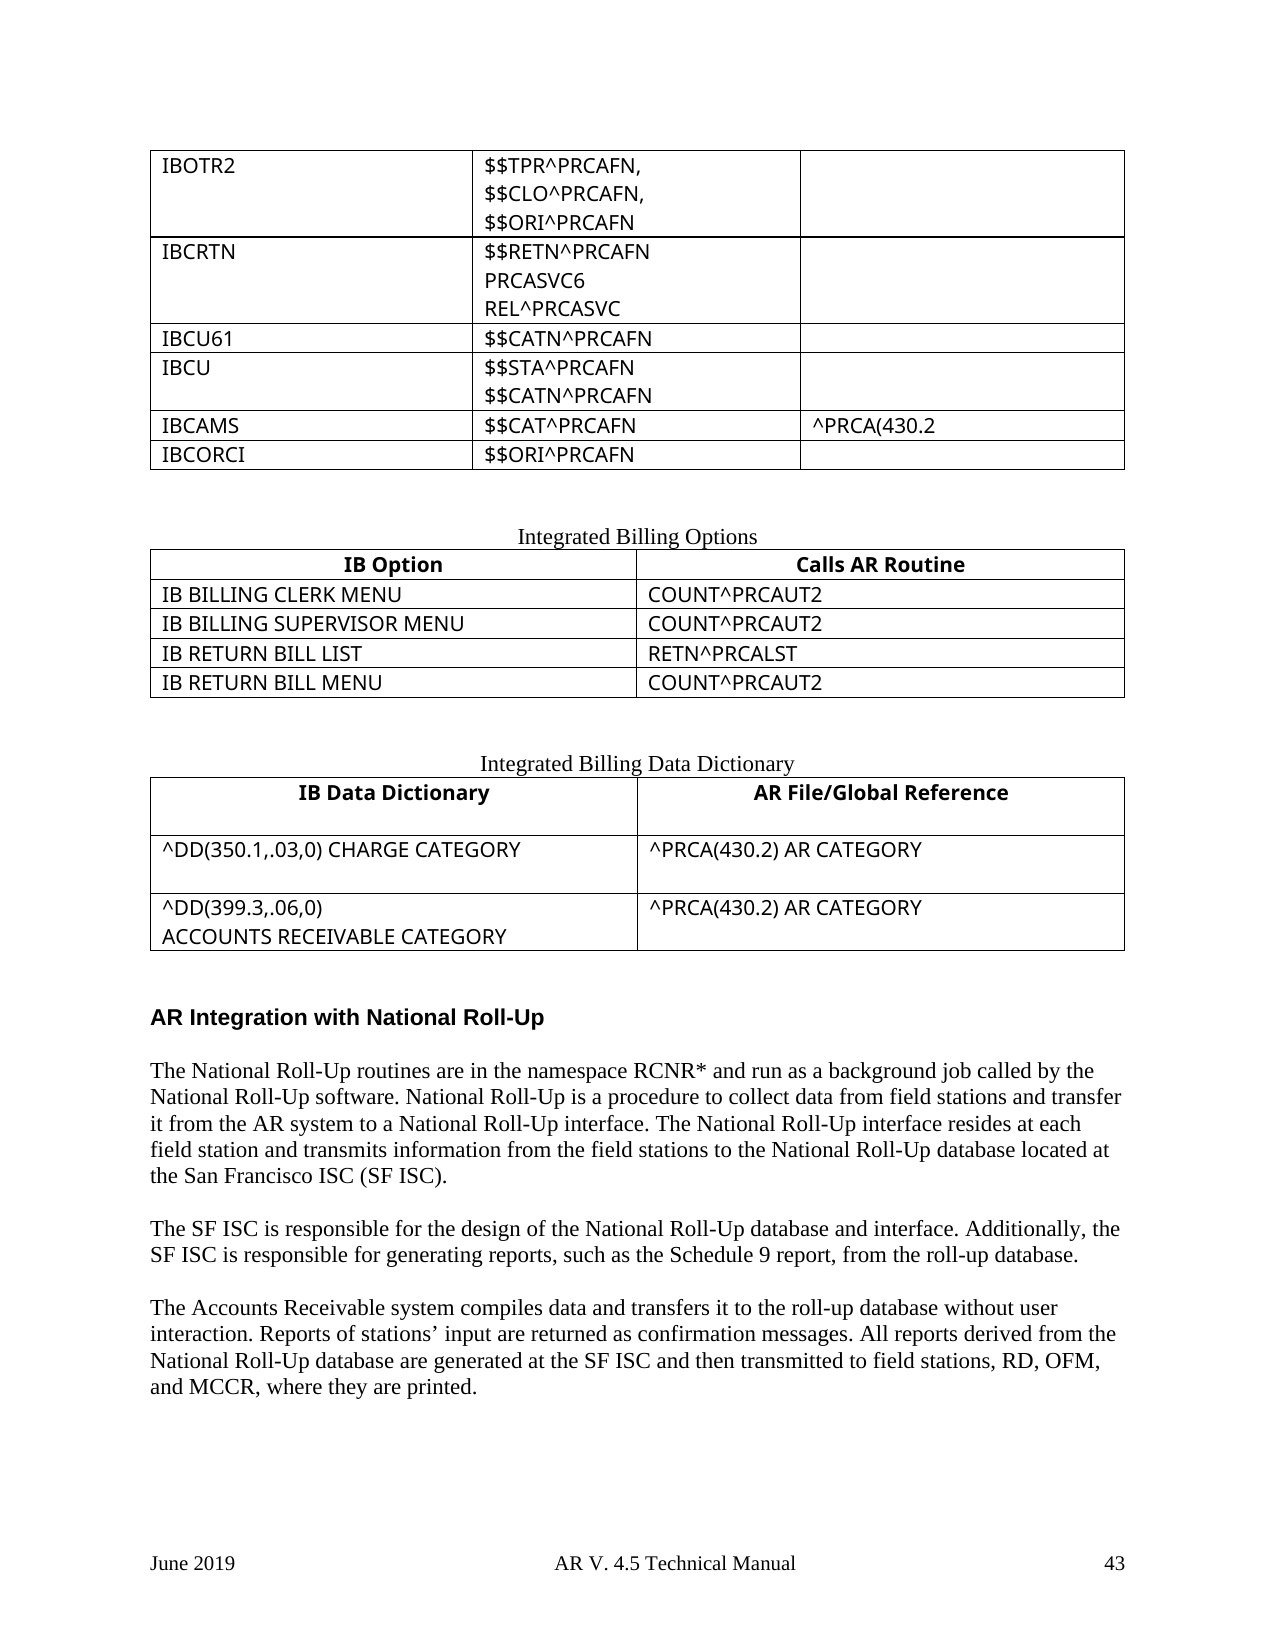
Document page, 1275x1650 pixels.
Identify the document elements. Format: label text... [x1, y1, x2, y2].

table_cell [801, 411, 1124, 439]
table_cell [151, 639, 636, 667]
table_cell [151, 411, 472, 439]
text The National Roll-Up routines are in the namespace RCNR* and run as a background job called by the National Roll-Up software. National Roll-Up is a procedure to collect data from field stations and transfer it from the AR system to a National Roll-Up interface. The National Roll-Up interface resides at each field station and transmits information from the field stations to the National Roll-Up database located at the San Francisco ISC (SF ISC). [150, 1057, 1125, 1189]
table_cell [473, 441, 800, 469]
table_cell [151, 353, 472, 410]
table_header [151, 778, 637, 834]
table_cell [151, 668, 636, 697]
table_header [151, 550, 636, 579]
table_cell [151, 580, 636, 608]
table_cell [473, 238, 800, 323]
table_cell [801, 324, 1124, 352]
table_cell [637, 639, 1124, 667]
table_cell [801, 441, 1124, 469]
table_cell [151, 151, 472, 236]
text The Accounts Receivable system compiles data and transfers it to the roll-up database without user interaction. Reports of stations’ input are returned as confirmation messages. All reports derived from the National Roll-Up database are generated at the SF ISC and then transmitted to field stations, RD, OFM, and MCCR, where they are printed. [150, 1294, 1125, 1399]
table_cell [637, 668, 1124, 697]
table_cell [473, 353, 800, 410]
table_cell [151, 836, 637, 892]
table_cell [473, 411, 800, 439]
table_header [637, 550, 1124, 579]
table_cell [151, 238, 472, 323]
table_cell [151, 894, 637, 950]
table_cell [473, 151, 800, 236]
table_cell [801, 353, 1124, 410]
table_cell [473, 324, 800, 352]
subtitle AR Integration with National Roll-Up [150, 1004, 1125, 1031]
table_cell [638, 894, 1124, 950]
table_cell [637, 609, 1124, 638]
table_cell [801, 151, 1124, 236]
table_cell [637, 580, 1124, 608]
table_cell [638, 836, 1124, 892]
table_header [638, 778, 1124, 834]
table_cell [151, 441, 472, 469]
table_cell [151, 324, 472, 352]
text Integrated Billing Options [150, 523, 1125, 549]
text Integrated Billing Data Dictionary [150, 750, 1125, 777]
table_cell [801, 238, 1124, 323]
text The SF ISC is responsible for the design of the National Roll-Up database and interface. Additionally, the SF ISC is responsible for generating reports, such as the Schedule 9 report, from the roll-up database. [150, 1215, 1125, 1268]
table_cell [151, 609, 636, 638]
